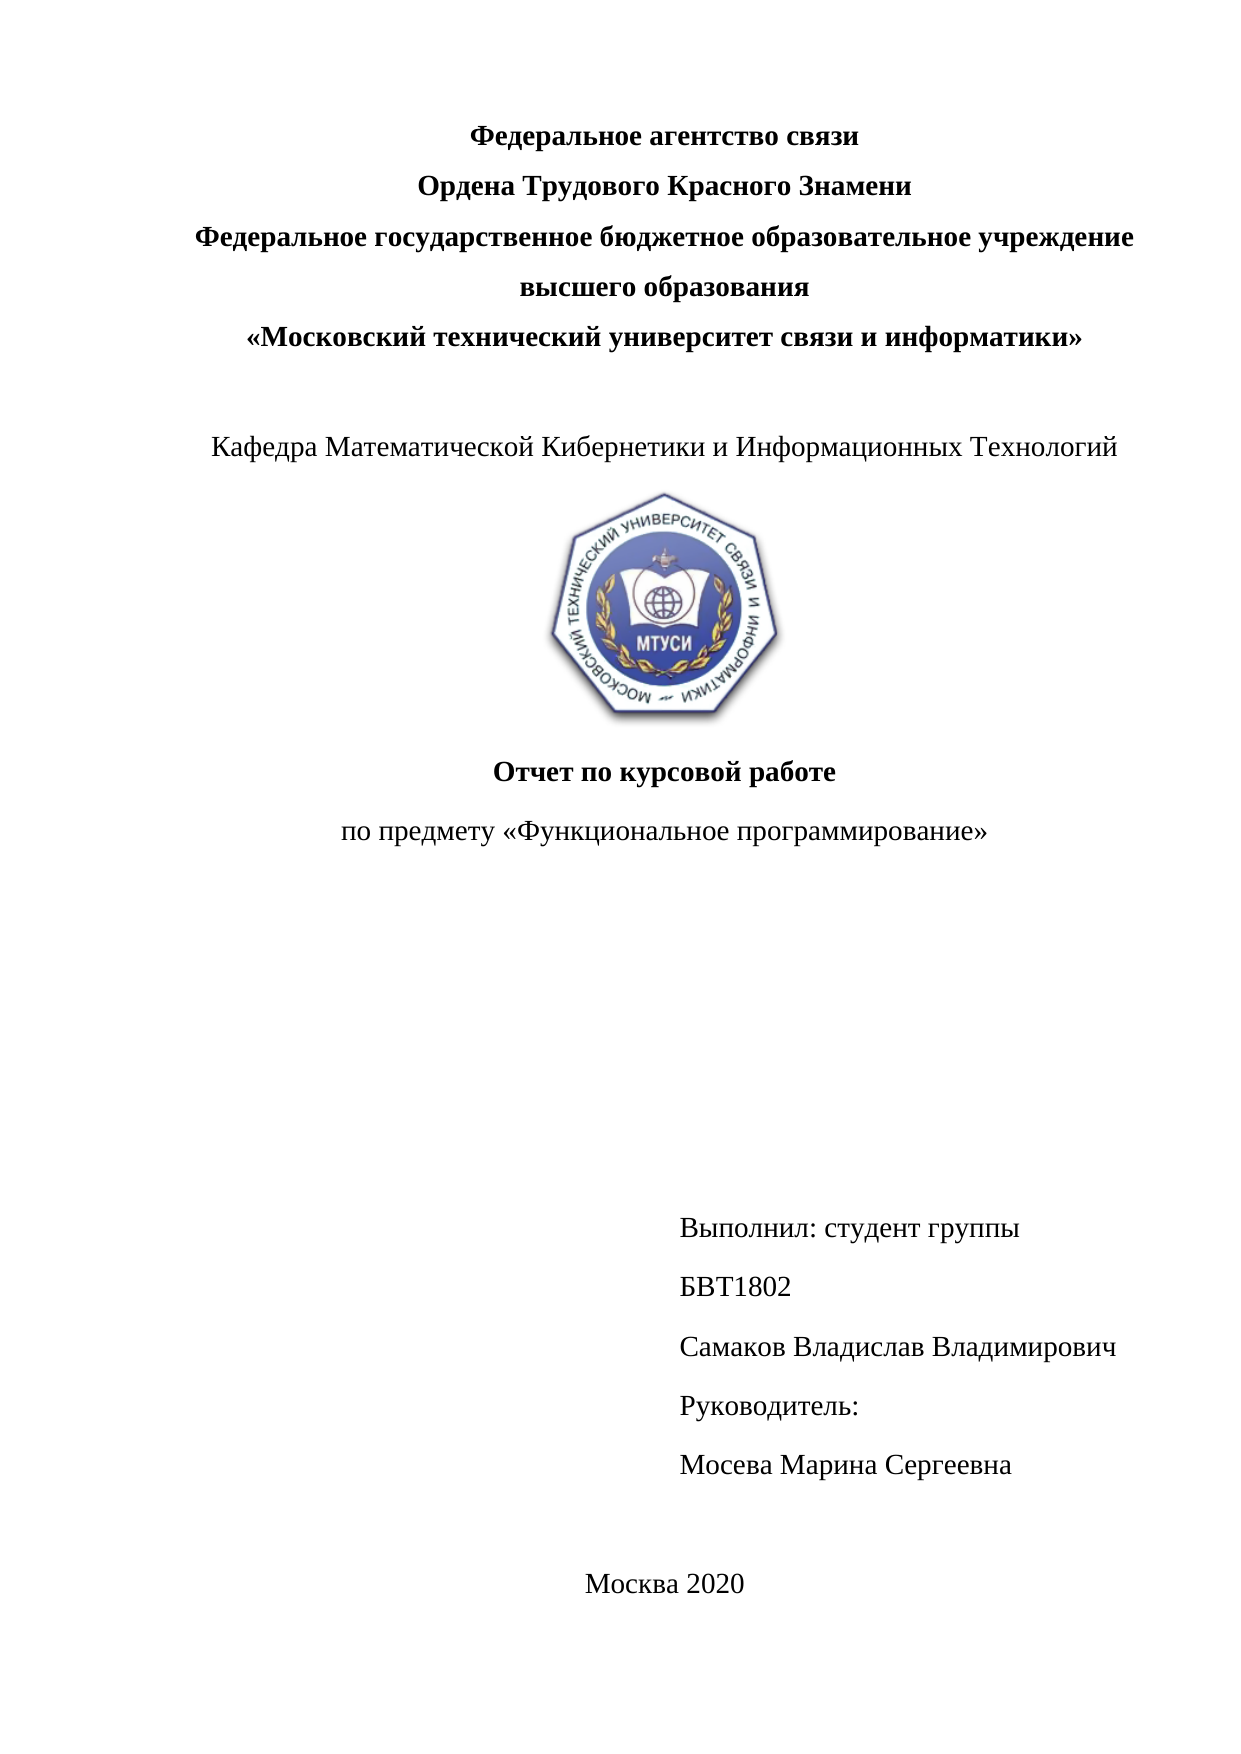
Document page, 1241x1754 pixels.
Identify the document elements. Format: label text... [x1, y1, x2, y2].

text БВТ1802 [679, 1269, 1152, 1303]
text Отчет по курсовой работе [177, 754, 1152, 787]
text Ордена Трудового Красного Знамени [177, 168, 1152, 202]
text по предмету «Функциональное программирование» [177, 813, 1152, 847]
text Мосева Марина Сергеевна [679, 1447, 1152, 1481]
text «Московский технический университет связи и информатики» [177, 319, 1152, 353]
text Выполнил: студент группы [679, 1210, 1152, 1243]
text Федеральное агентство связи [177, 118, 1152, 152]
text Самаков Владислав Владимирович [679, 1329, 1152, 1362]
text Москва 2020 [177, 1566, 1152, 1600]
text Кафедра Математической Кибернетики и Информационных Технологий [177, 429, 1152, 463]
picture [539, 488, 790, 729]
text Руководитель: [679, 1388, 1152, 1422]
text Федеральное государственное бюджетное образовательное учреждение высшего образования [177, 219, 1152, 303]
